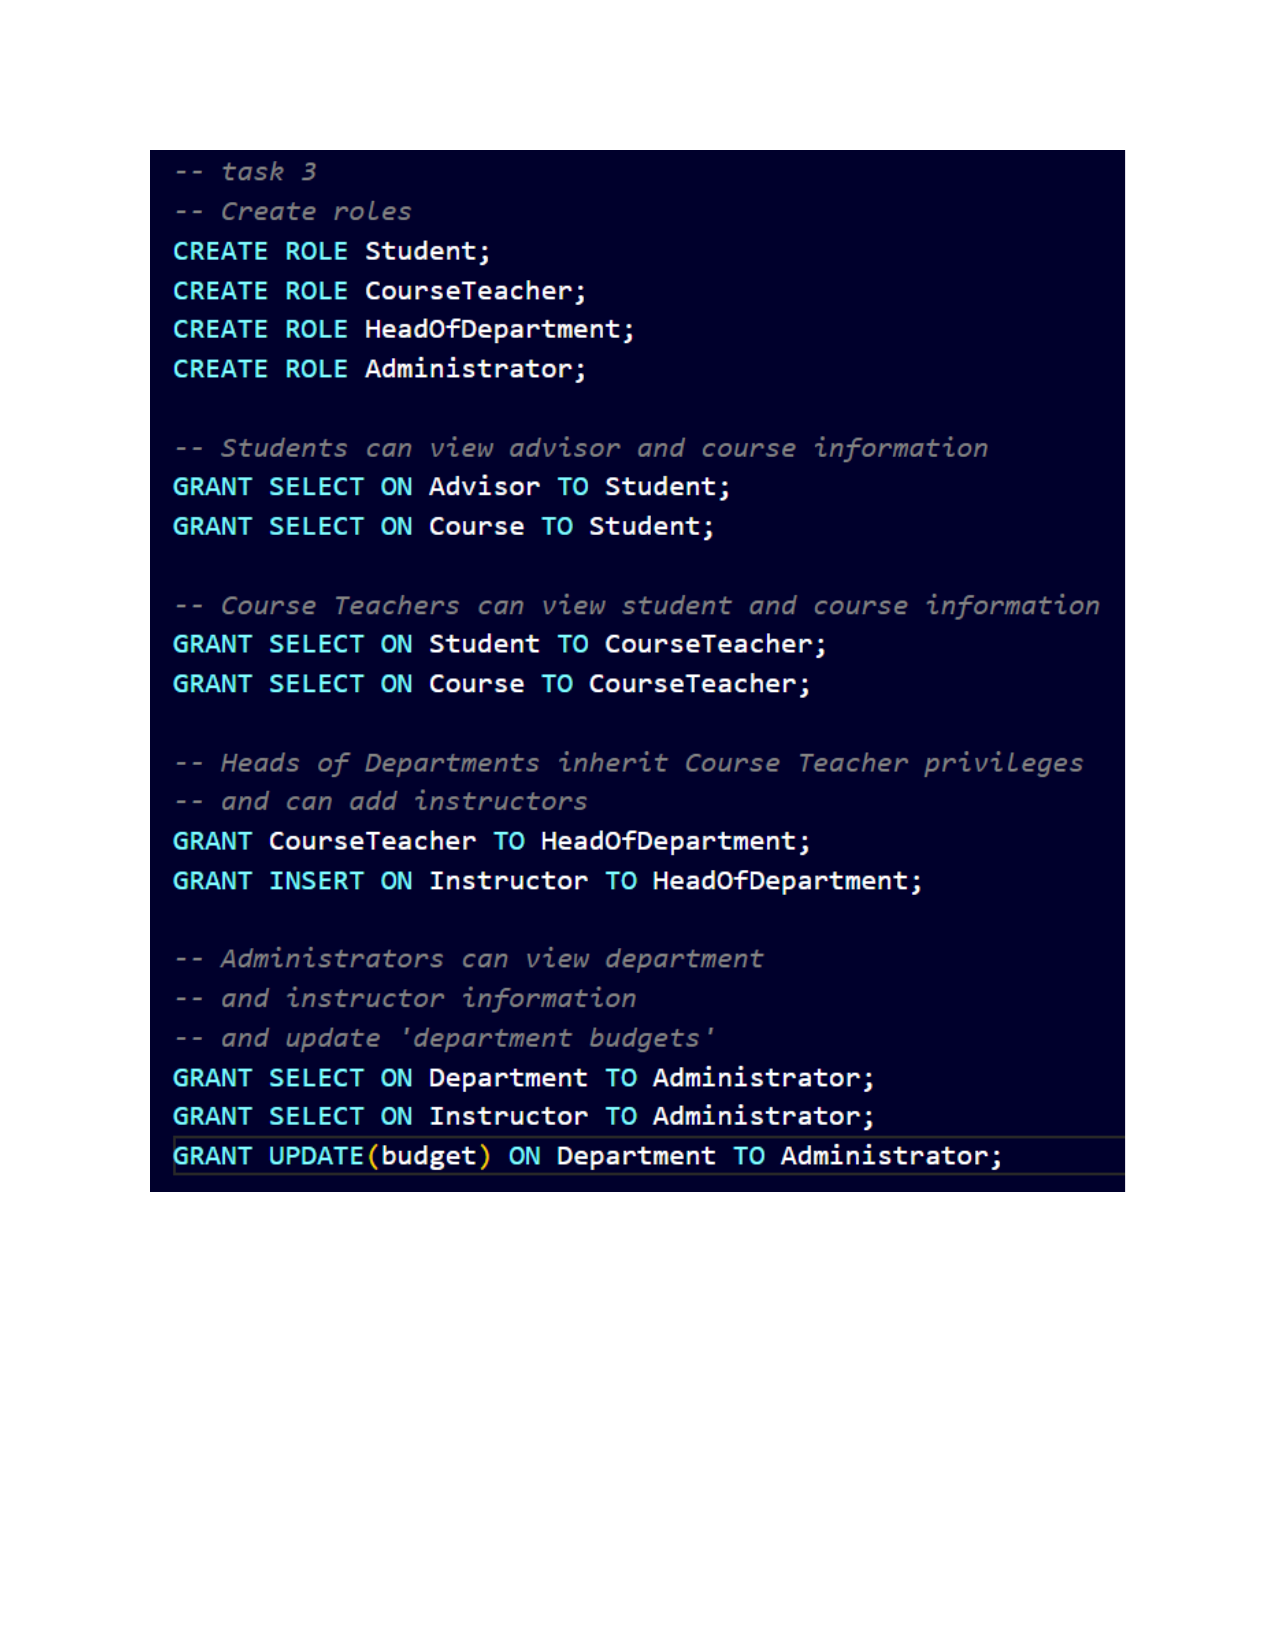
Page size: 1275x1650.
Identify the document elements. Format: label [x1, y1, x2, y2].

picture [150, 150, 1125, 1192]
